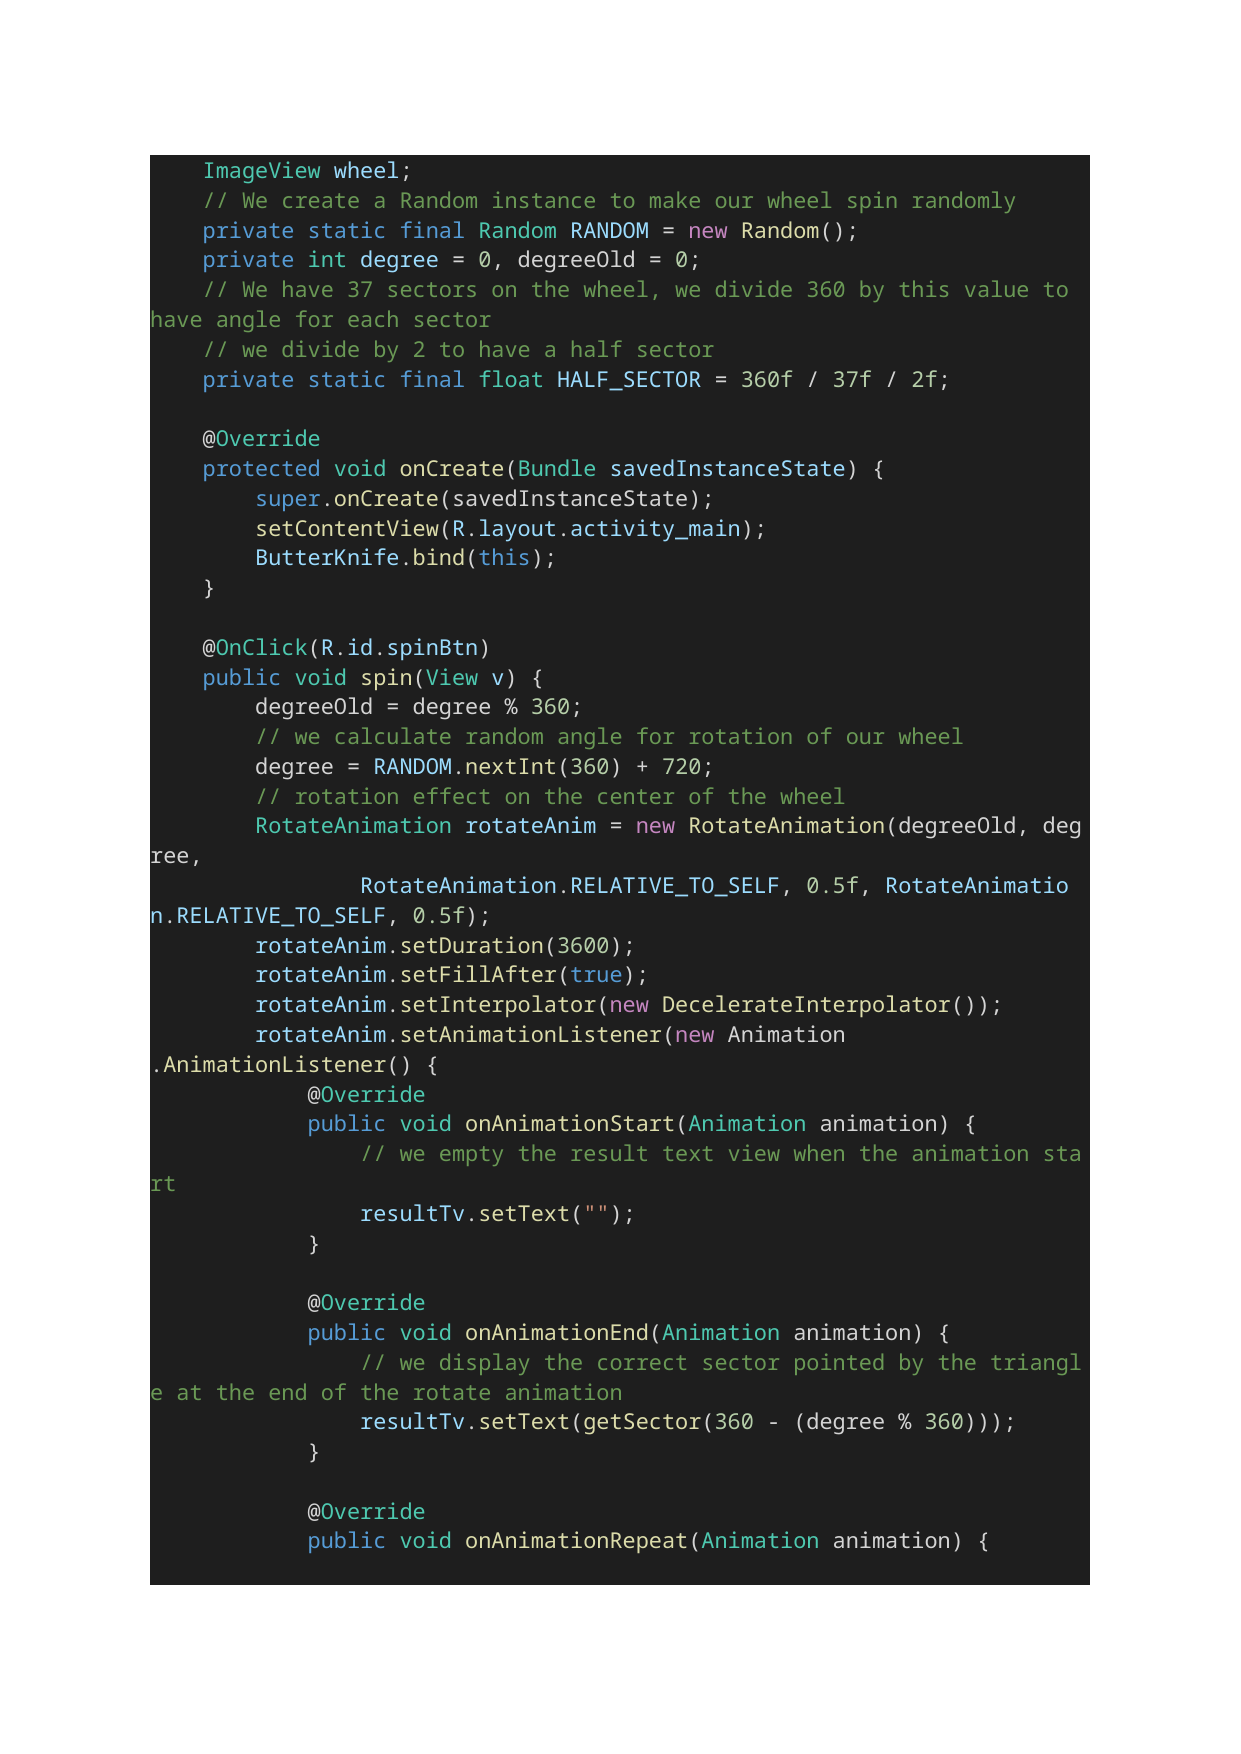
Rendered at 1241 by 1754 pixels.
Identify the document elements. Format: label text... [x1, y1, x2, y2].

text ImageView wheel; [150, 155, 1090, 185]
text // we display the correct sector pointed by the triangle at the end of the rotate animation [150, 1347, 1090, 1406]
text // rotation effect on the center of the wheel [150, 781, 1090, 810]
text rotateAnim.setInterpolator(new DecelerateInterpolator()); [150, 989, 1090, 1019]
text public void onAnimationRepeat(Animation animation) { [150, 1525, 1090, 1555]
text resultTv.setText(""); [150, 1198, 1090, 1227]
text resultTv.setText(getSector(360 - (degree % 360))); [150, 1406, 1090, 1436]
text public void spin(View v) { [150, 661, 1090, 691]
text private static final Random RANDOM = new Random(); [150, 214, 1090, 244]
text ButterKnife.bind(this); [150, 542, 1090, 572]
text // We have 37 sectors on the wheel, we divide 360 by this value to have angle for each sector [150, 274, 1090, 334]
text degree = RANDOM.nextInt(360) + 720; [150, 751, 1090, 781]
text public void onAnimationStart(Animation animation) { [150, 1108, 1090, 1138]
text } [150, 1227, 1090, 1257]
text // We create a Random instance to make our wheel spin randomly [150, 185, 1090, 214]
text // we empty the result text view when the animation start [150, 1138, 1090, 1198]
text RotateAnimation rotateAnim = new RotateAnimation(degreeOld, degree, [150, 810, 1090, 870]
text rotateAnim.setAnimationListener(new Animation.AnimationListener() { [150, 1019, 1090, 1078]
text @Override [150, 1496, 1090, 1525]
text @OnClick(R.id.spinBtn) [150, 632, 1090, 661]
text @Override [150, 423, 1090, 453]
text degreeOld = degree % 360; [150, 691, 1090, 721]
text } [150, 1436, 1090, 1466]
text // we divide by 2 to have a half sector [150, 334, 1090, 363]
text public void onAnimationEnd(Animation animation) { [150, 1317, 1090, 1347]
text @Override [150, 1287, 1090, 1317]
text protected void onCreate(Bundle savedInstanceState) { [150, 453, 1090, 483]
text rotateAnim.setFillAfter(true); [150, 959, 1090, 989]
text private int degree = 0, degreeOld = 0; [150, 244, 1090, 274]
text @Override [150, 1078, 1090, 1108]
text RotateAnimation.RELATIVE_TO_SELF, 0.5f, RotateAnimation.RELATIVE_TO_SELF, 0.5f); [150, 870, 1090, 929]
text } [150, 572, 1090, 602]
text super.onCreate(savedInstanceState); [150, 483, 1090, 512]
text private static final float HALF_SECTOR = 360f / 37f / 2f; [150, 363, 1090, 393]
text setContentView(R.layout.activity_main); [150, 512, 1090, 542]
text // we calculate random angle for rotation of our wheel [150, 721, 1090, 751]
text rotateAnim.setDuration(3600); [150, 929, 1090, 959]
